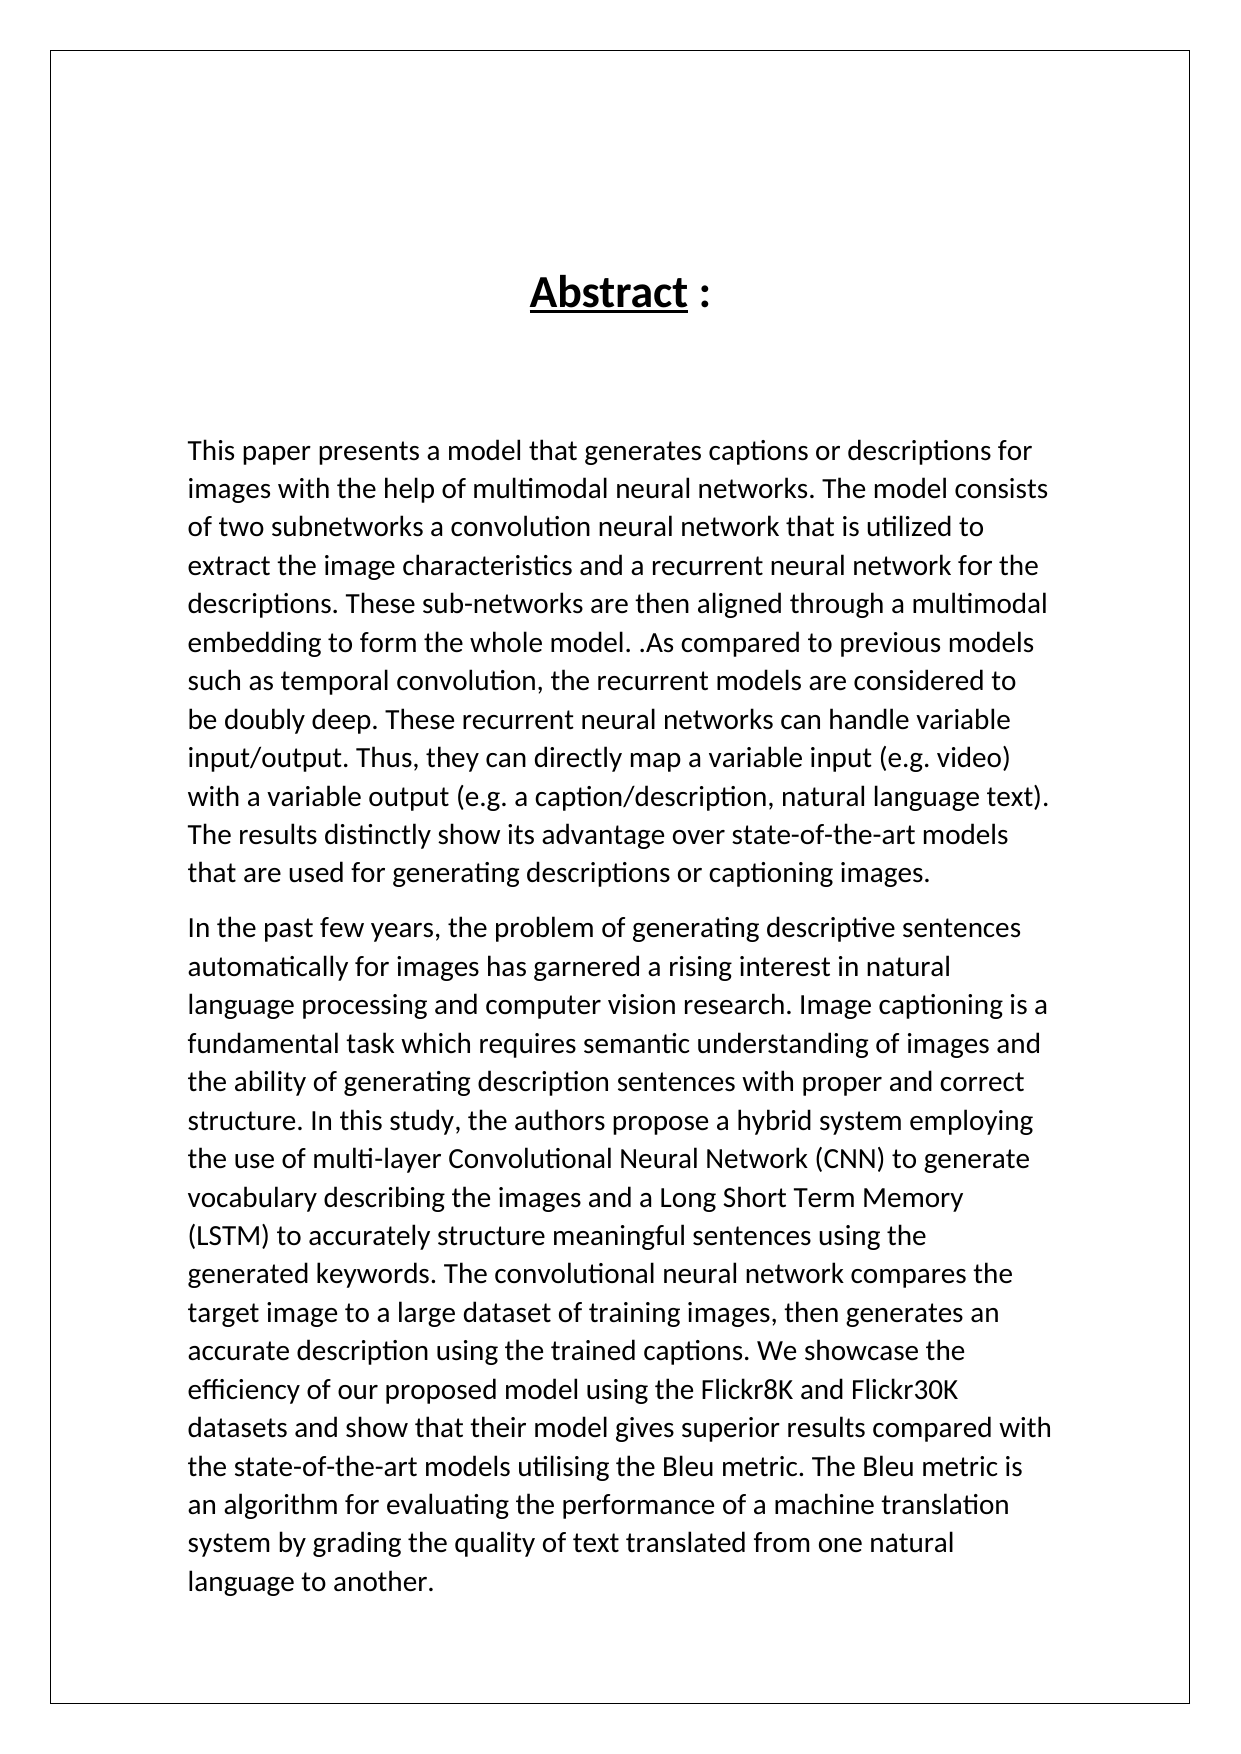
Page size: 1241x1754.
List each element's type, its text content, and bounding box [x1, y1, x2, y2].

text This paper presents a model that generates captions or descriptions for images with the help of multimodal neural networks. The model consists of two subnetworks a convolution neural network that is utilized to extract the image characteristics and a recurrent neural network for the descriptions. These sub-networks are then aligned through a multimodal embedding to form the whole model. .As compared to previous models such as temporal convolution, the recurrent models are considered to be doubly deep. These recurrent neural networks can handle variable input/output. Thus, they can directly map a variable input (e.g. video) with a variable output (e.g. a caption/description, natural language text). The results distinctly show its advantage over state-of-the-art models that are used for generating descriptions or captioning images. [187, 432, 1053, 890]
subtitle Abstract : [187, 262, 1053, 318]
text In the past few years, the problem of generating descriptive sentences automatically for images has garnered a rising interest in natural language processing and computer vision research. Image captioning is a fundamental task which requires semantic understanding of images and the ability of generating description sentences with proper and correct structure. In this study, the authors propose a hybrid system employing the use of multi-layer Convolutional Neural Network (CNN) to generate vocabulary describing the images and a Long Short Term Memory (LSTM) to accurately structure meaningful sentences using the generated keywords. The convolutional neural network compares the target image to a large dataset of training images, then generates an accurate description using the trained captions. We showcase the efficiency of our proposed model using the Flickr8K and Flickr30K datasets and show that their model gives superior results compared with the state-of-the-art models utilising the Bleu metric. The Bleu metric is an algorithm for evaluating the performance of a machine translation system by grading the quality of text translated from one natural language to another. [187, 909, 1053, 1599]
